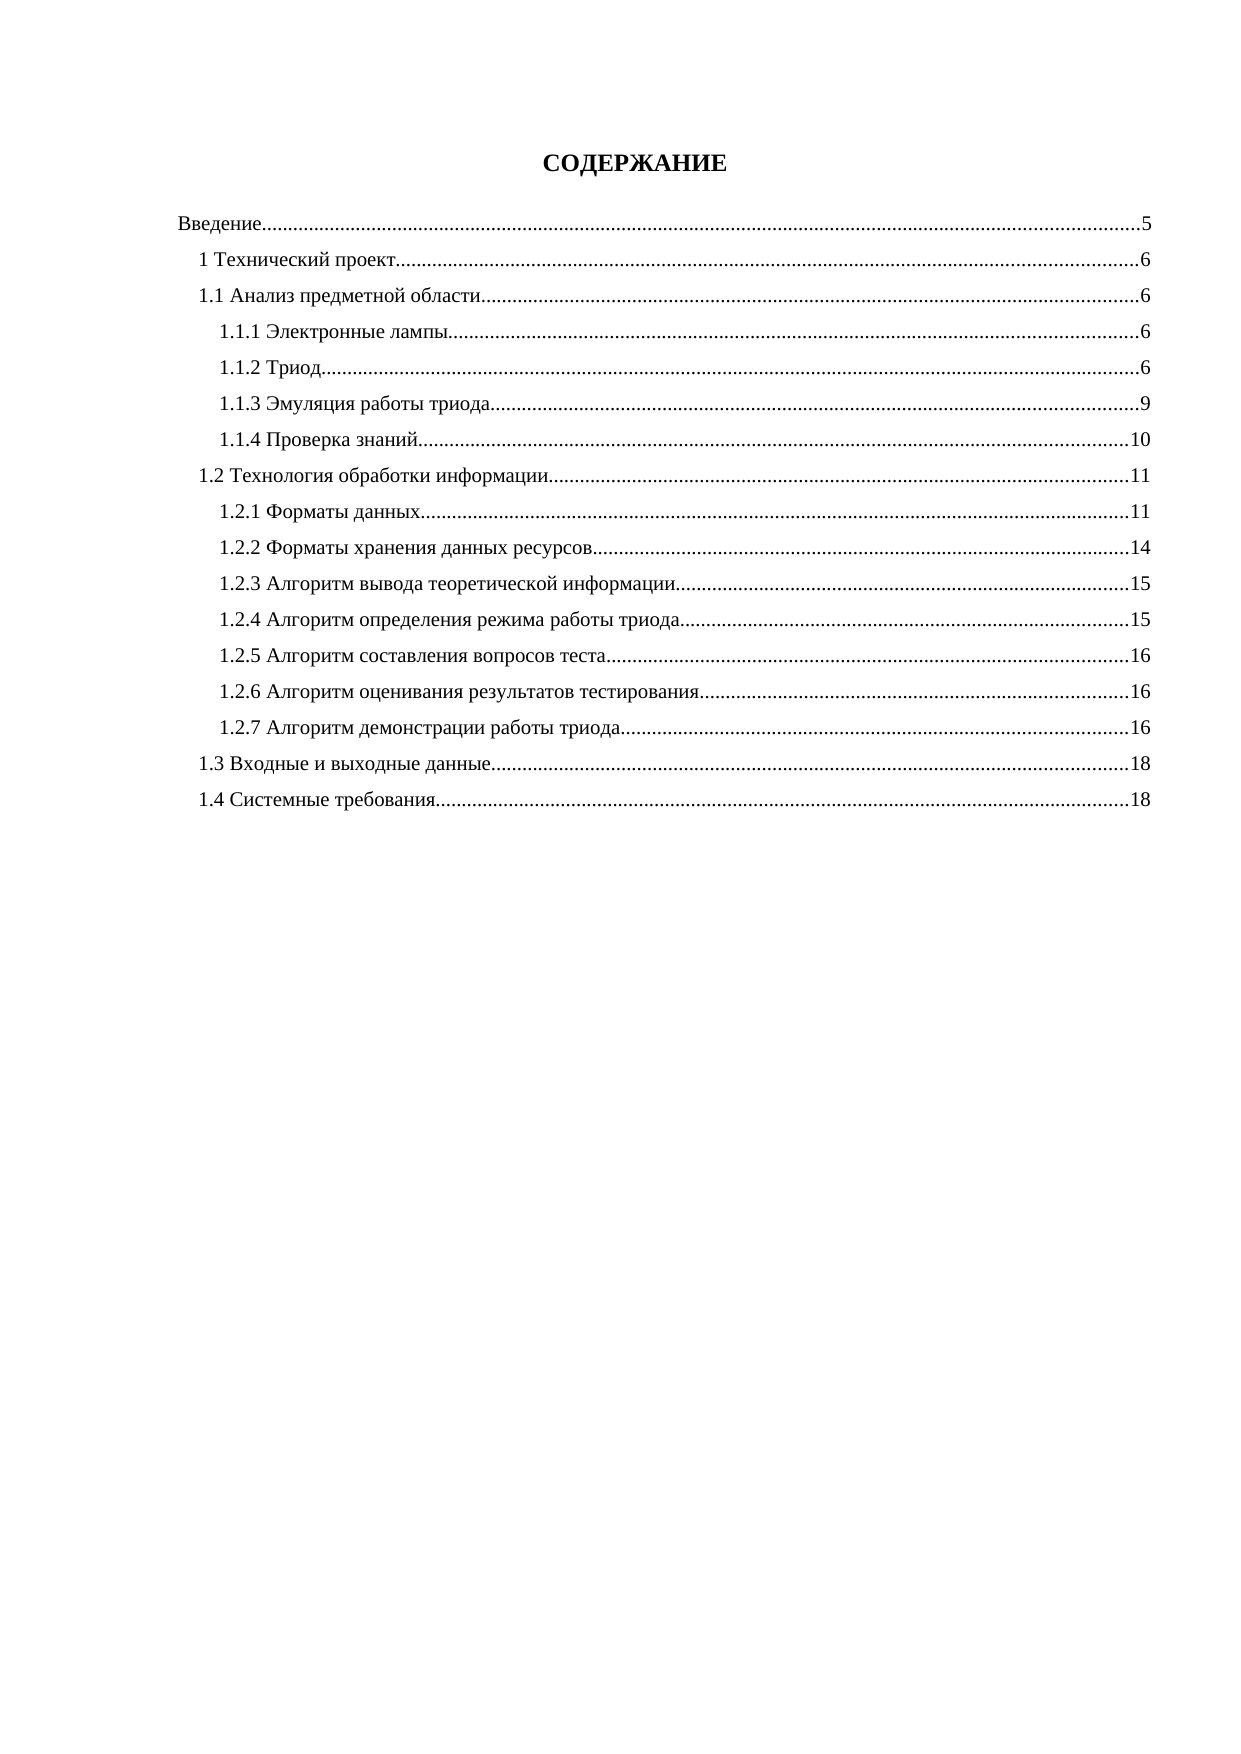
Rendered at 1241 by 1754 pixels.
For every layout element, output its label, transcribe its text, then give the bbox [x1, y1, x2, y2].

text 1.1 Анализ предметной области 6 [139, 283, 1152, 307]
text 1 Технический проект 6 [139, 247, 1152, 271]
text 1.1.2 Триод 6 [160, 355, 1152, 379]
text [118, 148, 1152, 176]
text 1.2.2 Форматы хранения данных ресурсов 14 [160, 535, 1152, 559]
text 1.2 Технология обработки информации 11 [139, 463, 1152, 487]
text 1.2.4 Алгоритм определения режима работы триода 15 [160, 607, 1152, 631]
text 1.1.3 Эмуляция работы триода 9 [160, 391, 1152, 415]
text 1.2.1 Форматы данных 11 [160, 499, 1152, 523]
text 1.2.3 Алгоритм вывода теоретической информации 15 [160, 571, 1152, 595]
text 1.4 Системные требования 18 [139, 787, 1152, 811]
text 1.2.5 Алгоритм составления вопросов теста 16 [160, 643, 1152, 667]
text 1.2.6 Алгоритм оценивания результатов тестирования 16 [160, 679, 1152, 703]
text 1.2.7 Алгоритм демонстрации работы триода 16 [160, 715, 1152, 739]
text 1.1.1 Электронные лампы 6 [160, 319, 1152, 343]
text 1.3 Входные и выходные данные 18 [139, 751, 1152, 775]
text Введение 5 [118, 211, 1152, 234]
text 1.1.4 Проверка знаний 10 [160, 427, 1152, 451]
